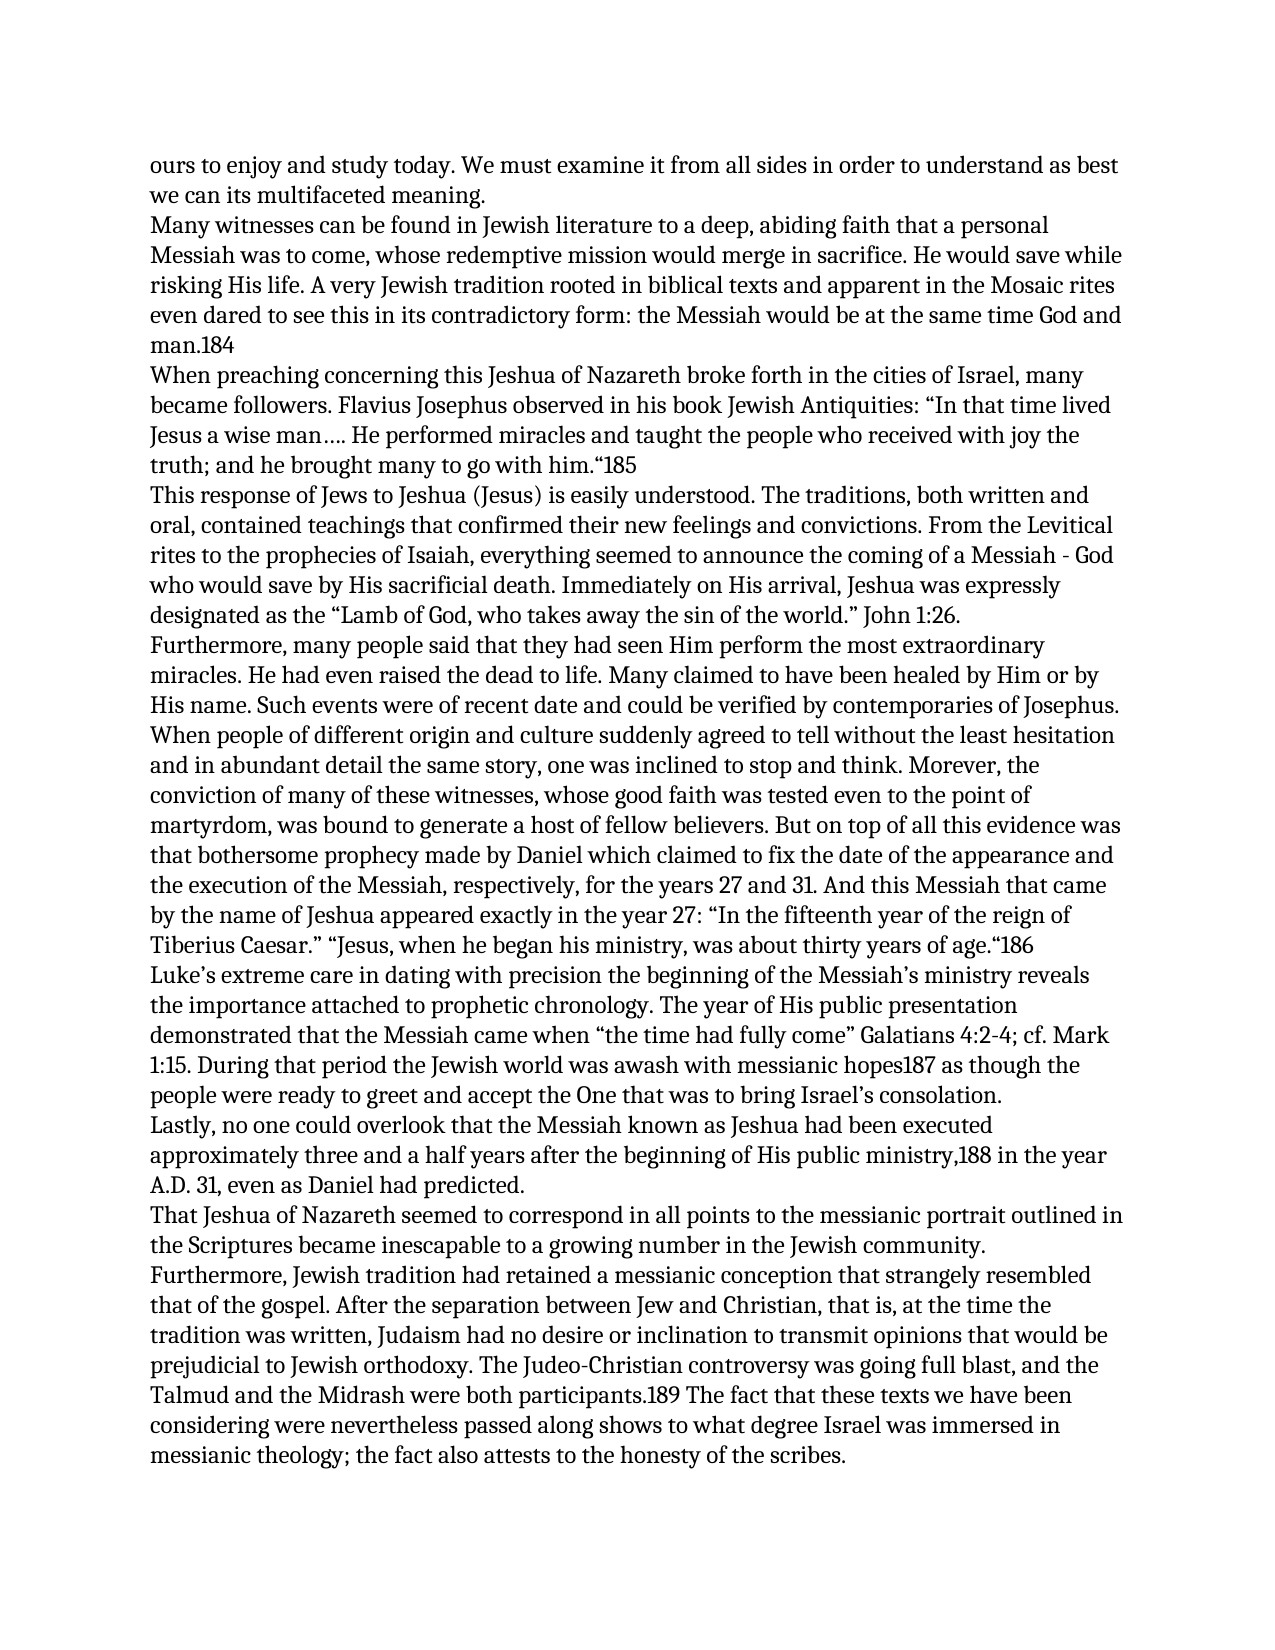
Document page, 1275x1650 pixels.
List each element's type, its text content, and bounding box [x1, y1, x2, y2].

text This response of Jews to Jeshua (Jesus) is easily understood. The traditions, both written and oral, contained teachings that confirmed their new feelings and convictions. From the Levitical rites to the prophecies of Isaiah, everything seemed to announce the coming of a Messiah - God who would save by His sacrificial death. Immediately on His arrival, Jeshua was expressly designated as the “Lamb of God, who takes away the sin of the world.” John 1:26. [150, 480, 1125, 630]
text When preaching concerning this Jeshua of Nazareth broke forth in the cities of Israel, many became followers. Flavius Josephus observed in his book Jewish Antiquities: “In that time lived Jesus a wise man…. He performed miracles and taught the people who received with joy the truth; and he brought many to go with him.“185 [150, 360, 1125, 480]
text Lastly, no one could overlook that the Messiah known as Jeshua had been executed approximately three and a half years after the beginning of His public ministry,188 in the year A.D. 31, even as Daniel had predicted. [150, 1110, 1125, 1200]
text Furthermore, many people said that they had seen Him perform the most extraordinary miracles. He had even raised the dead to life. Many claimed to have been healed by Him or by His name. Such events were of recent date and could be verified by contemporaries of Josephus. When people of different origin and culture suddenly agreed to tell without the least hesitation and in abundant detail the same story, one was inclined to stop and think. Morever, the conviction of many of these witnesses, whose good faith was tested even to the point of martyrdom, was bound to generate a host of fellow believers. But on top of all this evidence was that bothersome prophecy made by Daniel which claimed to fix the date of the appearance and the execution of the Messiah, respectively, for the years 27 and 31. And this Messiah that came by the name of Jeshua appeared exactly in the year 27: “In the fifteenth year of the reign of Tiberius Caesar.” “Jesus, when he began his ministry, was about thirty years of age.“186 [150, 630, 1125, 960]
text That Jeshua of Nazareth seemed to correspond in all points to the messianic portrait outlined in the Scriptures became inescapable to a growing number in the Jewish community. [150, 1200, 1125, 1260]
text Luke’s extreme care in dating with precision the beginning of the Messiah’s ministry reveals the importance attached to prophetic chronology. The year of His public presentation demonstrated that the Messiah came when “the time had fully come” Galatians 4:2-4; cf. Mark 1:15. During that period the Jewish world was awash with messianic hopes187 as though the people were ready to greet and accept the One that was to bring Israel’s consolation. [150, 960, 1125, 1110]
text Many witnesses can be found in Jewish literature to a deep, abiding faith that a personal Messiah was to come, whose redemptive mission would merge in sacrifice. He would save while risking His life. A very Jewish tradition rooted in biblical texts and apparent in the Mosaic rites even dared to see this in its contradictory form: the Messiah would be at the same time God and man.184 [150, 210, 1125, 360]
